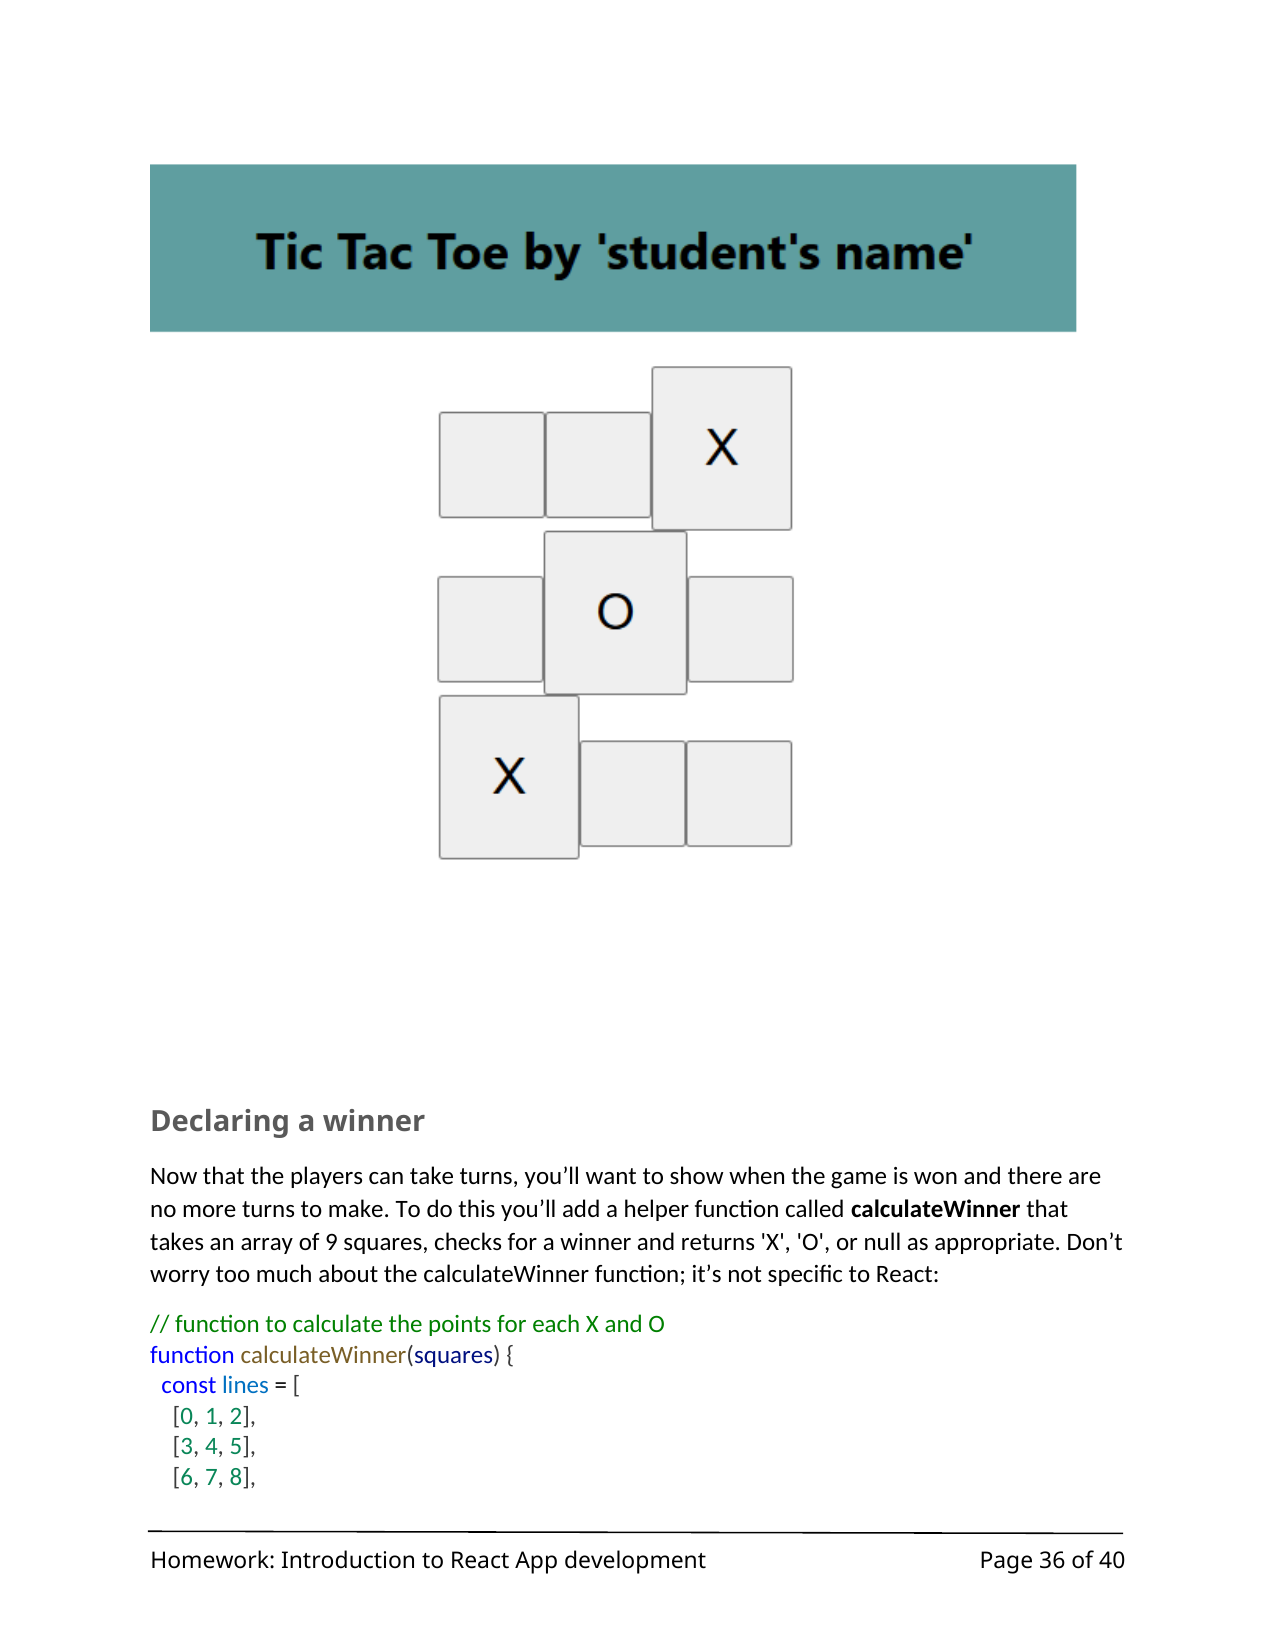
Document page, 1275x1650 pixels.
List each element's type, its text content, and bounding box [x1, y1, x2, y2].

text const lines = [ [150, 1369, 1125, 1400]
picture [150, 150, 1077, 1082]
subtitle Declaring a winner [150, 1100, 1125, 1140]
text Now that the players can take turns, you’ll want to show when the game is won and there are no more turns to make. To do this you’ll add a helper function called calculateWinner that takes an array of 9 squares, checks for a winner and returns 'X', 'O', or null as appropriate. Don’t worry too much about the calculateWinner function; it’s not specific to React: [150, 1160, 1125, 1289]
text function calculateWinner(squares) { [150, 1339, 1125, 1369]
text // function to calculate the points for each X and O [150, 1308, 1125, 1339]
text [0, 1, 2], [150, 1400, 1125, 1430]
text [3, 4, 5], [150, 1430, 1125, 1461]
text [6, 7, 8], [150, 1461, 1125, 1491]
